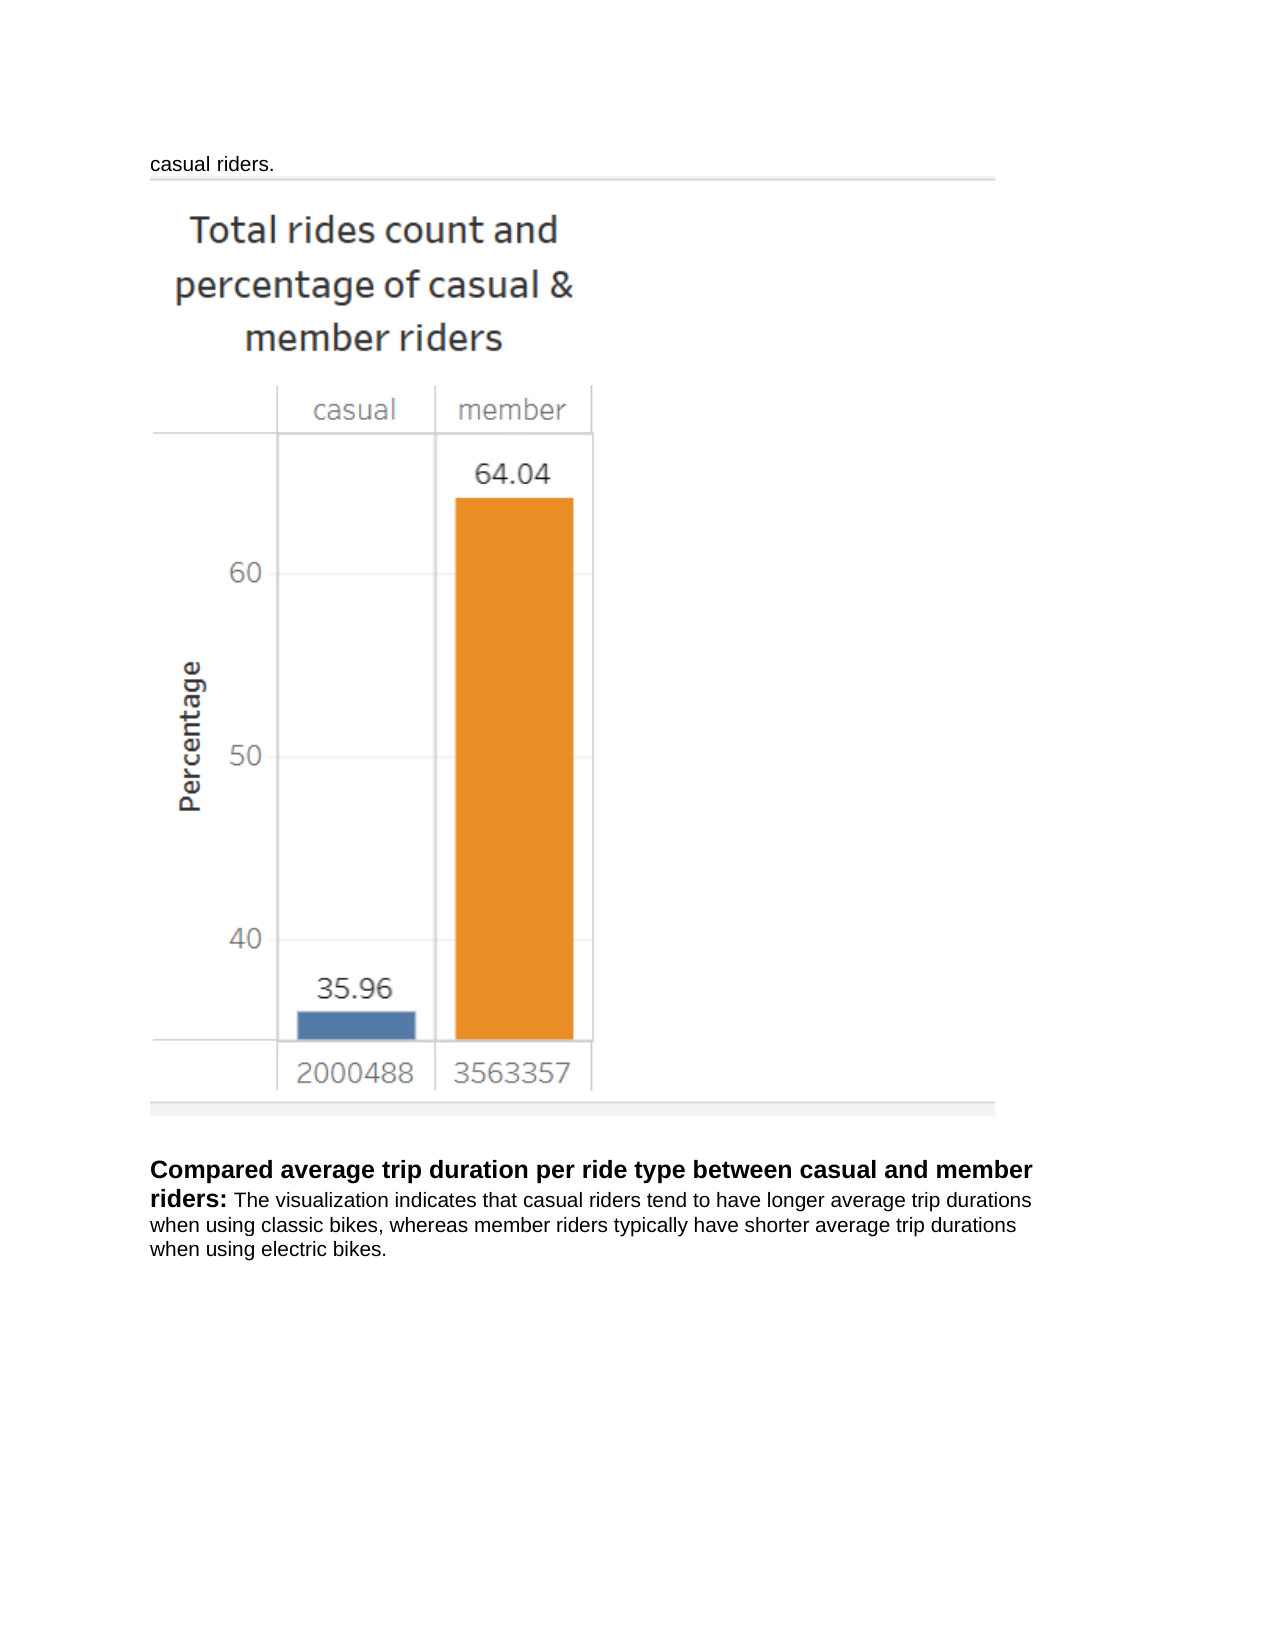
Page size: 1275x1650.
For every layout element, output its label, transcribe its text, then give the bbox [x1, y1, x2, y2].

text Compared average trip duration per ride type between casual and member riders: The visualization indicates that casual riders tend to have longer average trip durations when using classic bikes, whereas member riders typically have shorter average trip durations when using electric bikes. [150, 1155, 1064, 1260]
picture [150, 176, 996, 1116]
